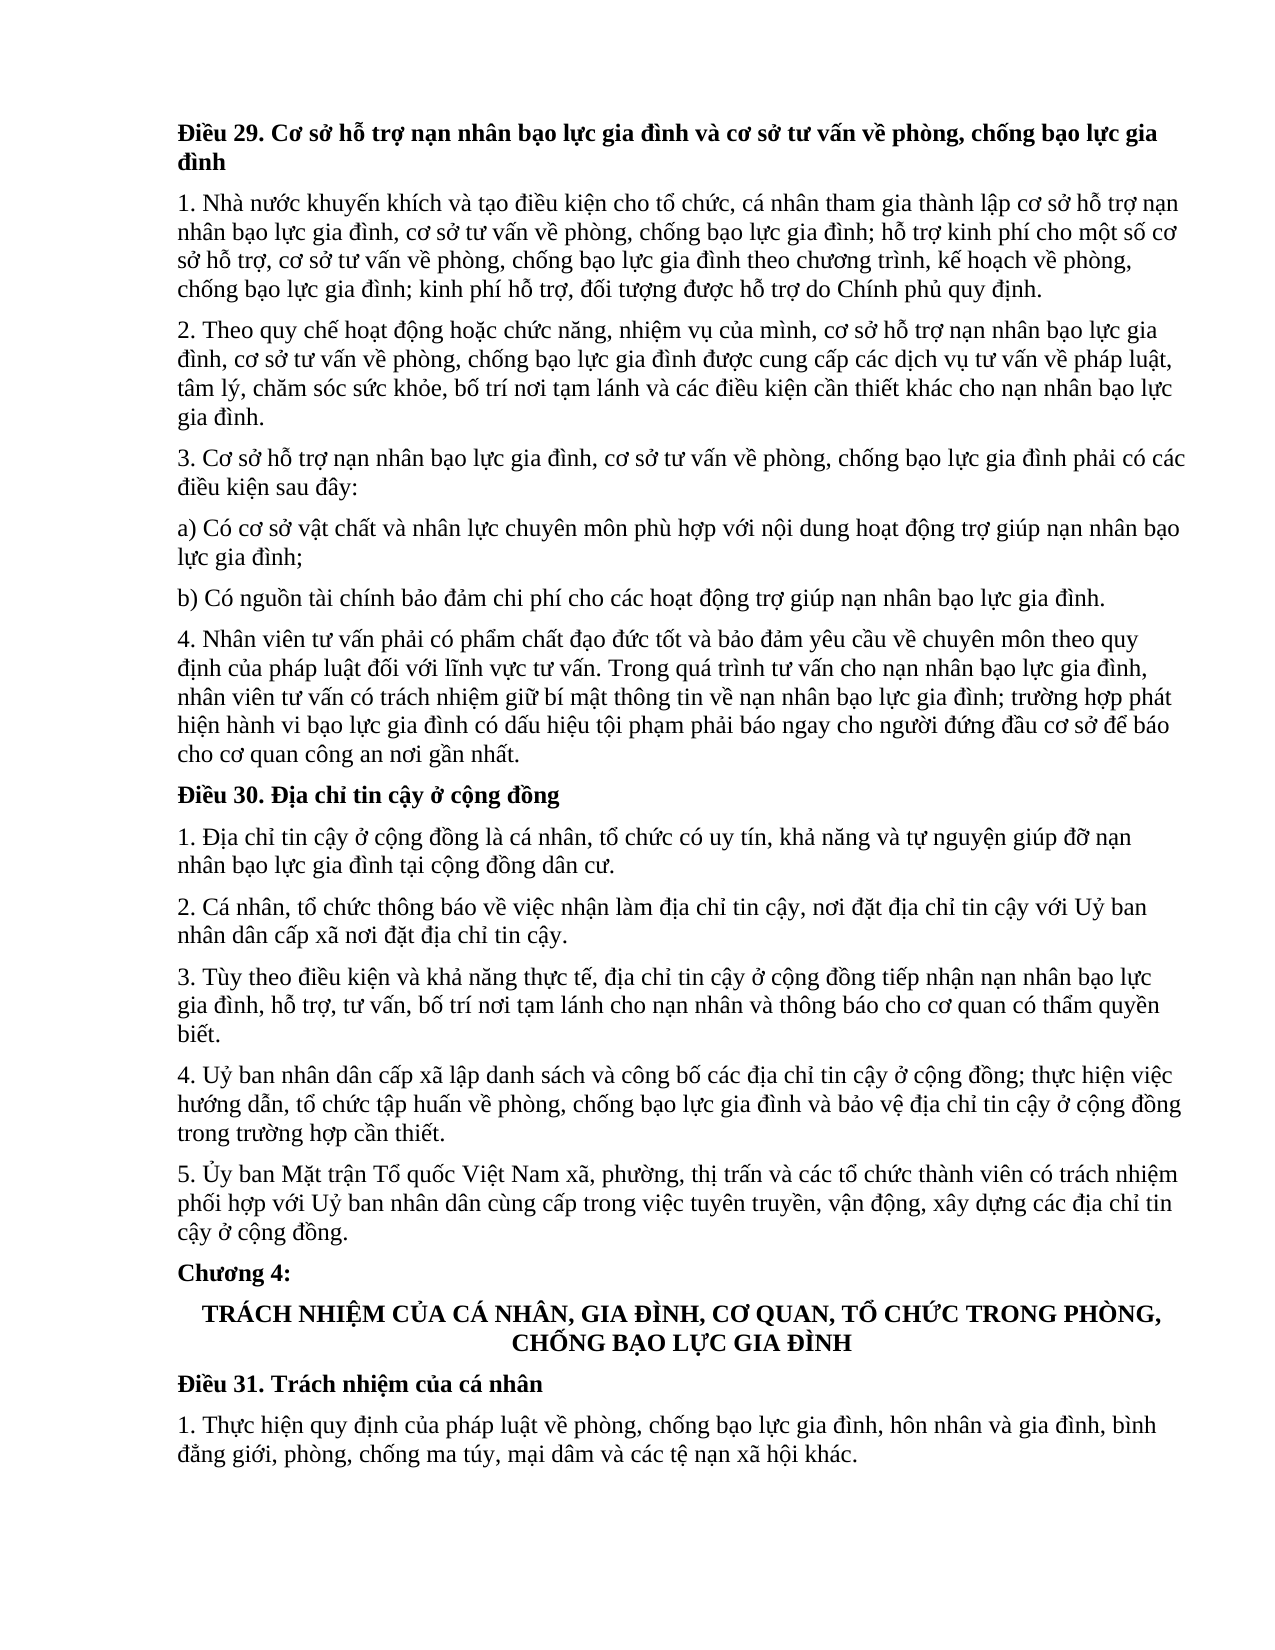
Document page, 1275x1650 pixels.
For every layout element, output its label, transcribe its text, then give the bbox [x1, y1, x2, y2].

text 3. Cơ sở hỗ trợ nạn nhân bạo lực gia đình, cơ sở tư vấn về phòng, chống bạo lực gia đình phải có các điều kiện sau đây: [177, 443, 1186, 501]
text 1. Nhà nước khuyến khích và tạo điều kiện cho tổ chức, cá nhân tham gia thành lập cơ sở hỗ trợ nạn nhân bạo lực gia đình, cơ sở tư vấn về phòng, chống bạo lực gia đình; hỗ trợ kinh phí cho một số cơ sở hỗ trợ, cơ sở tư vấn về phòng, chống bạo lực gia đình theo chương trình, kế hoạch về phòng, chống bạo lực gia đình; kinh phí hỗ trợ, đối tượng được hỗ trợ do Chính phủ quy định. [177, 188, 1186, 303]
text 4. Uỷ ban nhân dân cấp xã lập danh sách và công bố các địa chỉ tin cậy ở cộng đồng; thực hiện việc hướng dẫn, tổ chức tập huấn về phòng, chống bạo lực gia đình và bảo vệ địa chỉ tin cậy ở cộng đồng trong trường hợp cần thiết. [177, 1061, 1186, 1147]
text 3. Tùy theo điều kiện và khả năng thực tế, địa chỉ tin cậy ở cộng đồng tiếp nhận nạn nhân bạo lực gia đình, hỗ trợ, tư vấn, bố trí nơi tạm lánh cho nạn nhân và thông báo cho cơ quan có thẩm quyền biết. [177, 962, 1186, 1048]
text Điều 31. Trách nhiệm của cá nhân [177, 1369, 1186, 1398]
text 5. Ủy ban Mặt trận Tổ quốc Việt Nam xã, phường, thị trấn và các tổ chức thành viên có trách nhiệm phối hợp với Uỷ ban nhân dân cùng cấp trong việc tuyên truyền, vận động, xây dựng các địa chỉ tin cậy ở cộng đồng. [177, 1159, 1186, 1246]
text Điều 29. Cơ sở hỗ trợ nạn nhân bạo lực gia đình và cơ sở tư vấn về phòng, chống bạo lực gia đình [177, 118, 1186, 176]
text 2. Theo quy chế hoạt động hoặc chức năng, nhiệm vụ của mình, cơ sở hỗ trợ nạn nhân bạo lực gia đình, cơ sở tư vấn về phòng, chống bạo lực gia đình được cung cấp các dịch vụ tư vấn về pháp luật, tâm lý, chăm sóc sức khỏe, bố trí nơi tạm lánh và các điều kiện cần thiết khác cho nạn nhân bạo lực gia đình. [177, 316, 1186, 431]
text 2. Cá nhân, tổ chức thông báo về việc nhận làm địa chỉ tin cậy, nơi đặt địa chỉ tin cậy với Uỷ ban nhân dân cấp xã nơi đặt địa chỉ tin cậy. [177, 892, 1186, 949]
text a) Có cơ sở vật chất và nhân lực chuyên môn phù hợp với nội dung hoạt động trợ giúp nạn nhân bạo lực gia đình; [177, 513, 1186, 571]
text 1. Thực hiện quy định của pháp luật về phòng, chống bạo lực gia đình, hôn nhân và gia đình, bình đẳng giới, phòng, chống ma túy, mại dâm và các tệ nạn xã hội khác. [177, 1411, 1186, 1468]
text b) Có nguồn tài chính bảo đảm chi phí cho các hoạt động trợ giúp nạn nhân bạo lực gia đình. [177, 583, 1186, 612]
text Chương 4: [177, 1258, 1186, 1287]
text TRÁCH NHIỆM CỦA CÁ NHÂN, GIA ĐÌNH, CƠ QUAN, TỔ CHỨC TRONG PHÒNG, CHỐNG BẠO LỰC GIA ĐÌNH [177, 1299, 1186, 1357]
text 1. Địa chỉ tin cậy ở cộng đồng là cá nhân, tổ chức có uy tín, khả năng và tự nguyện giúp đỡ nạn nhân bạo lực gia đình tại cộng đồng dân cư. [177, 822, 1186, 879]
text 4. Nhân viên tư vấn phải có phẩm chất đạo đức tốt và bảo đảm yêu cầu về chuyên môn theo quy định của pháp luật đối với lĩnh vực tư vấn. Trong quá trình tư vấn cho nạn nhân bạo lực gia đình, nhân viên tư vấn có trách nhiệm giữ bí mật thông tin về nạn nhân bạo lực gia đình; trường hợp phát hiện hành vi bạo lực gia đình có dấu hiệu tội phạm phải báo ngay cho người đứng đầu cơ sở để báo cho cơ quan công an nơi gần nhất. [177, 624, 1186, 768]
text Điều 30. Địa chỉ tin cậy ở cộng đồng [177, 781, 1186, 809]
